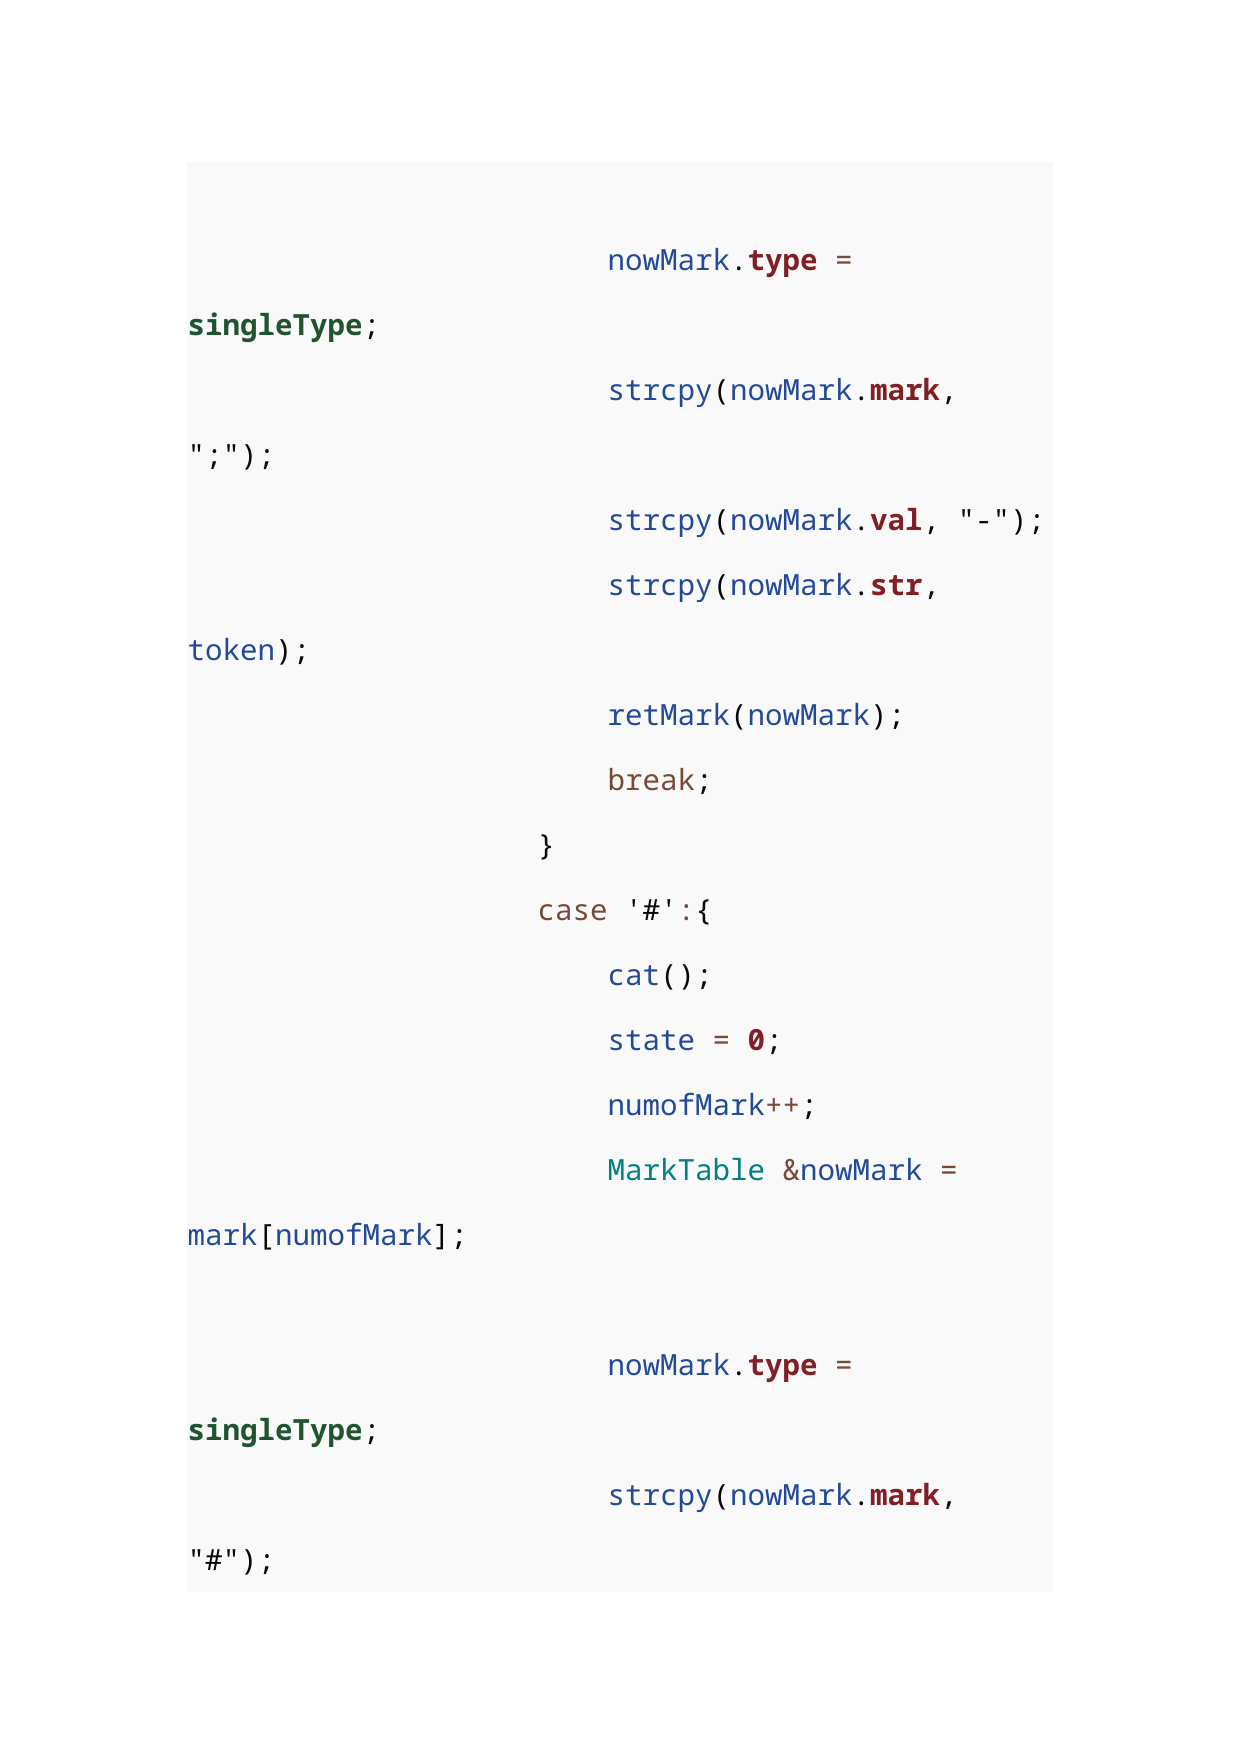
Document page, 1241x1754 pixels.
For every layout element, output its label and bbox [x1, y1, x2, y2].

text [187, 162, 1053, 1592]
